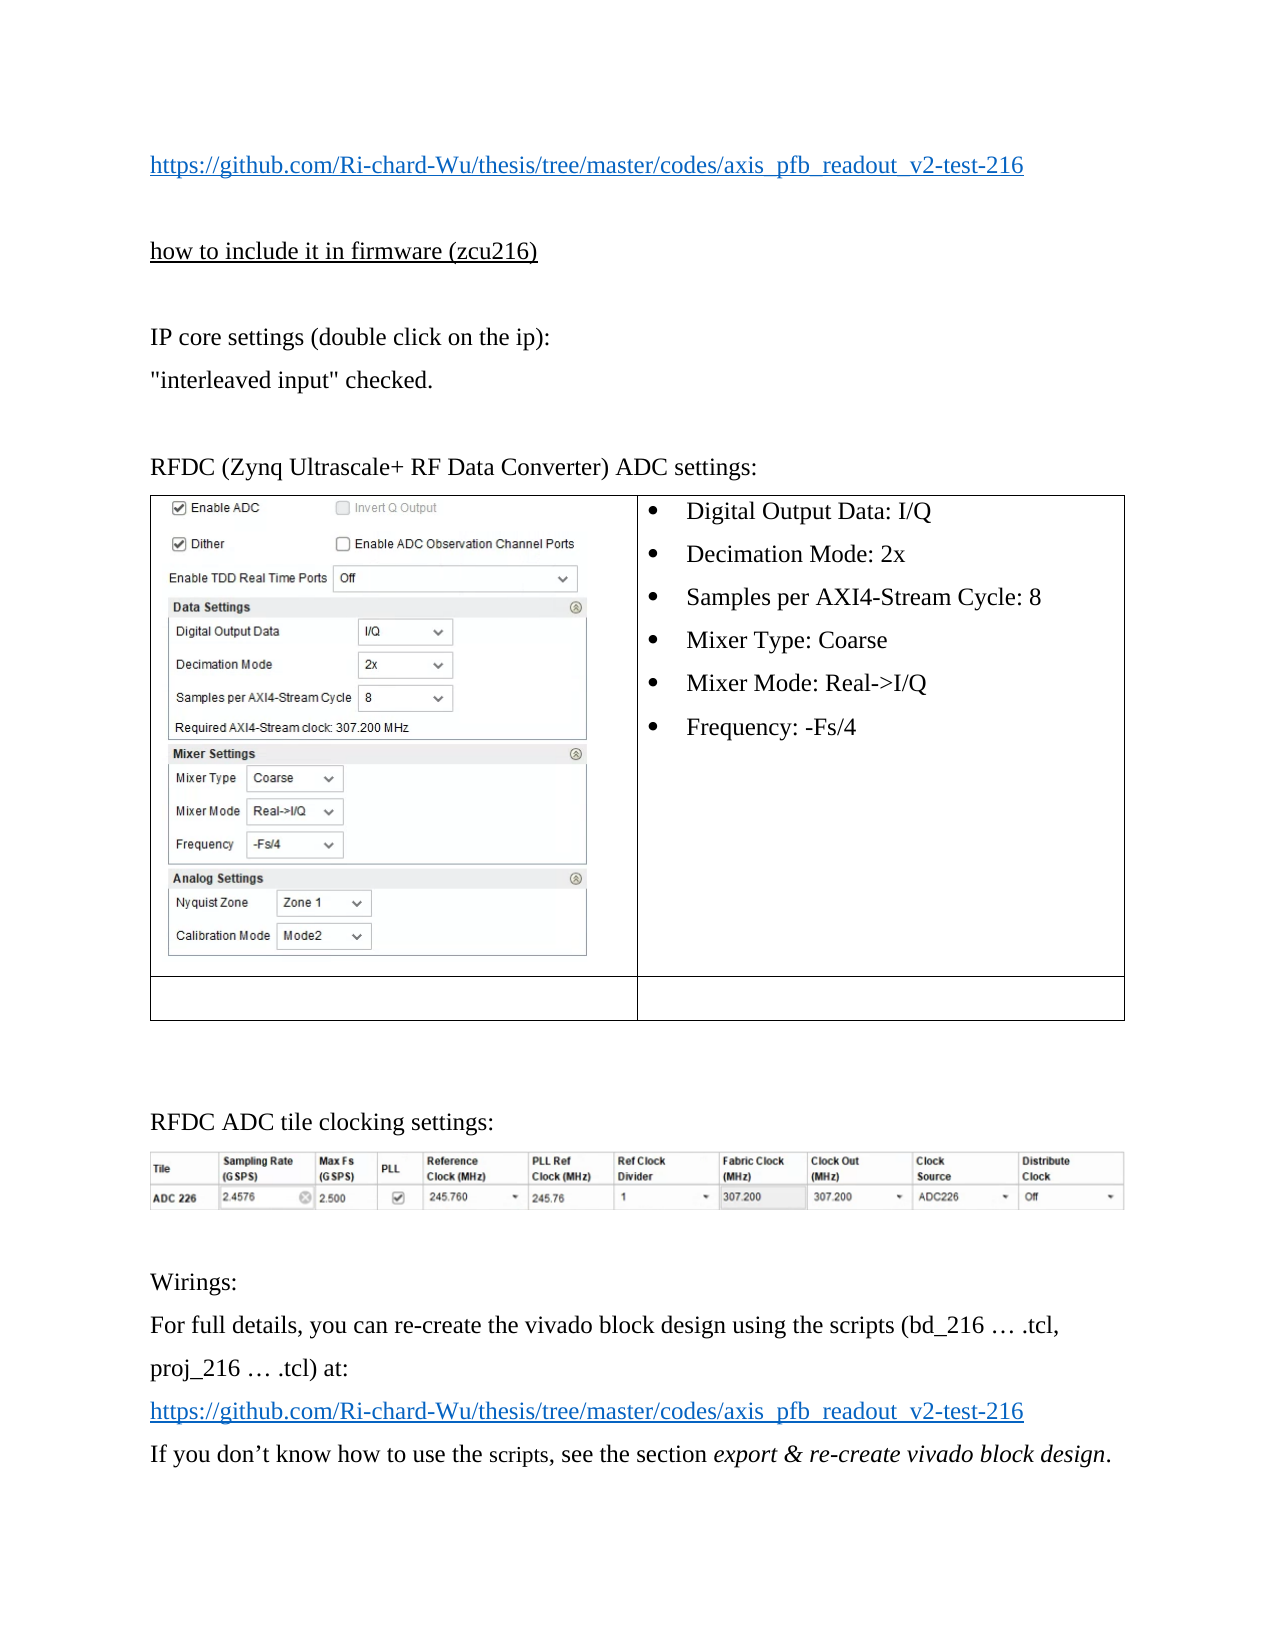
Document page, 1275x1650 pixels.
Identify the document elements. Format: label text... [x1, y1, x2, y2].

text "interleaved input" checked. [150, 366, 1125, 394]
table_header Digital Output Data: I/Q Decimation Mode: 2x Samples per AXI4-Stream Cycle: 8 Mixer Type: Coarse Mixer Mode: Real->I/Q Frequency: -Fs/4 [638, 496, 1124, 976]
text how to include it in firmware (zcu216) [150, 236, 1125, 265]
picture [150, 1150, 1125, 1210]
text https://github.com/Ri-chard-Wu/thesis/tree/master/codes/axis_pfb_readout_v2-test-216 [150, 1396, 1125, 1425]
text If you don’t know how to use the scripts, see the section export & re-create vivado block design. [150, 1439, 1125, 1468]
text For full details, you can re-create the vivado block design using the scripts (bd_216 … .tcl, proj_216 … .tcl) at: [150, 1310, 1125, 1382]
text Wirings: [150, 1267, 1125, 1296]
text https://github.com/Ri-chard-Wu/thesis/tree/master/codes/axis_pfb_readout_v2-test-216 [150, 150, 1125, 179]
text IP core settings (double click on the ip): [150, 322, 1125, 351]
table_cell [151, 977, 637, 1020]
table_header [151, 496, 637, 976]
text RFDC (Zynq Ultrascale+ RF Data Converter) ADC settings: [150, 452, 1125, 481]
table_cell [638, 977, 1124, 1020]
text RFDC ADC tile clocking settings: [150, 1107, 1125, 1136]
picture [161, 496, 596, 962]
